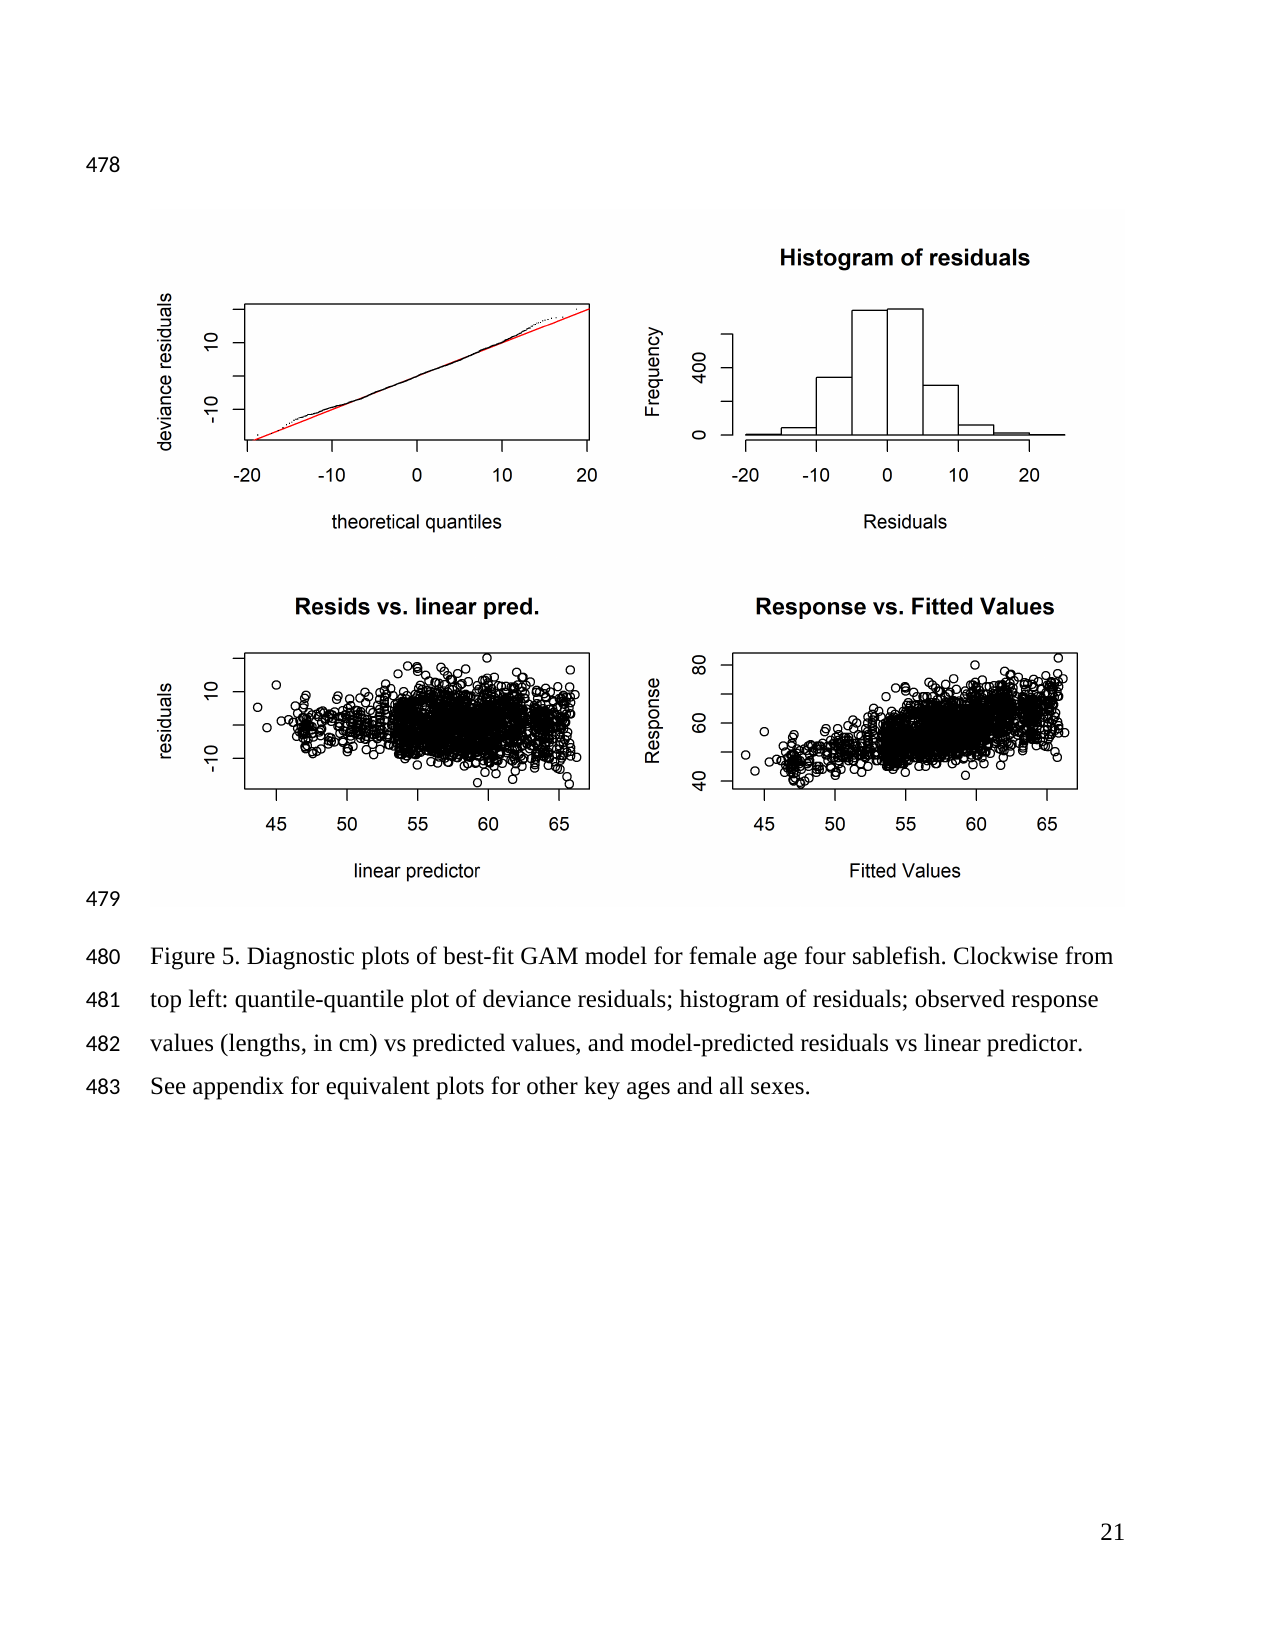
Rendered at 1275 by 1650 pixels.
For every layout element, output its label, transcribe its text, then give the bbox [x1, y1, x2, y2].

picture [150, 209, 1125, 907]
text Figure 5. Diagnostic plots of best-fit GAM model for female age four sablefish. Clockwise from top left: quantile-quantile plot of deviance residuals; histogram of residuals; observed response values (lengths, in cm) vs predicted values, and model-predicted residuals vs linear predictor. See appendix for equivalent plots for other key ages and all sexes. [150, 941, 1125, 1099]
